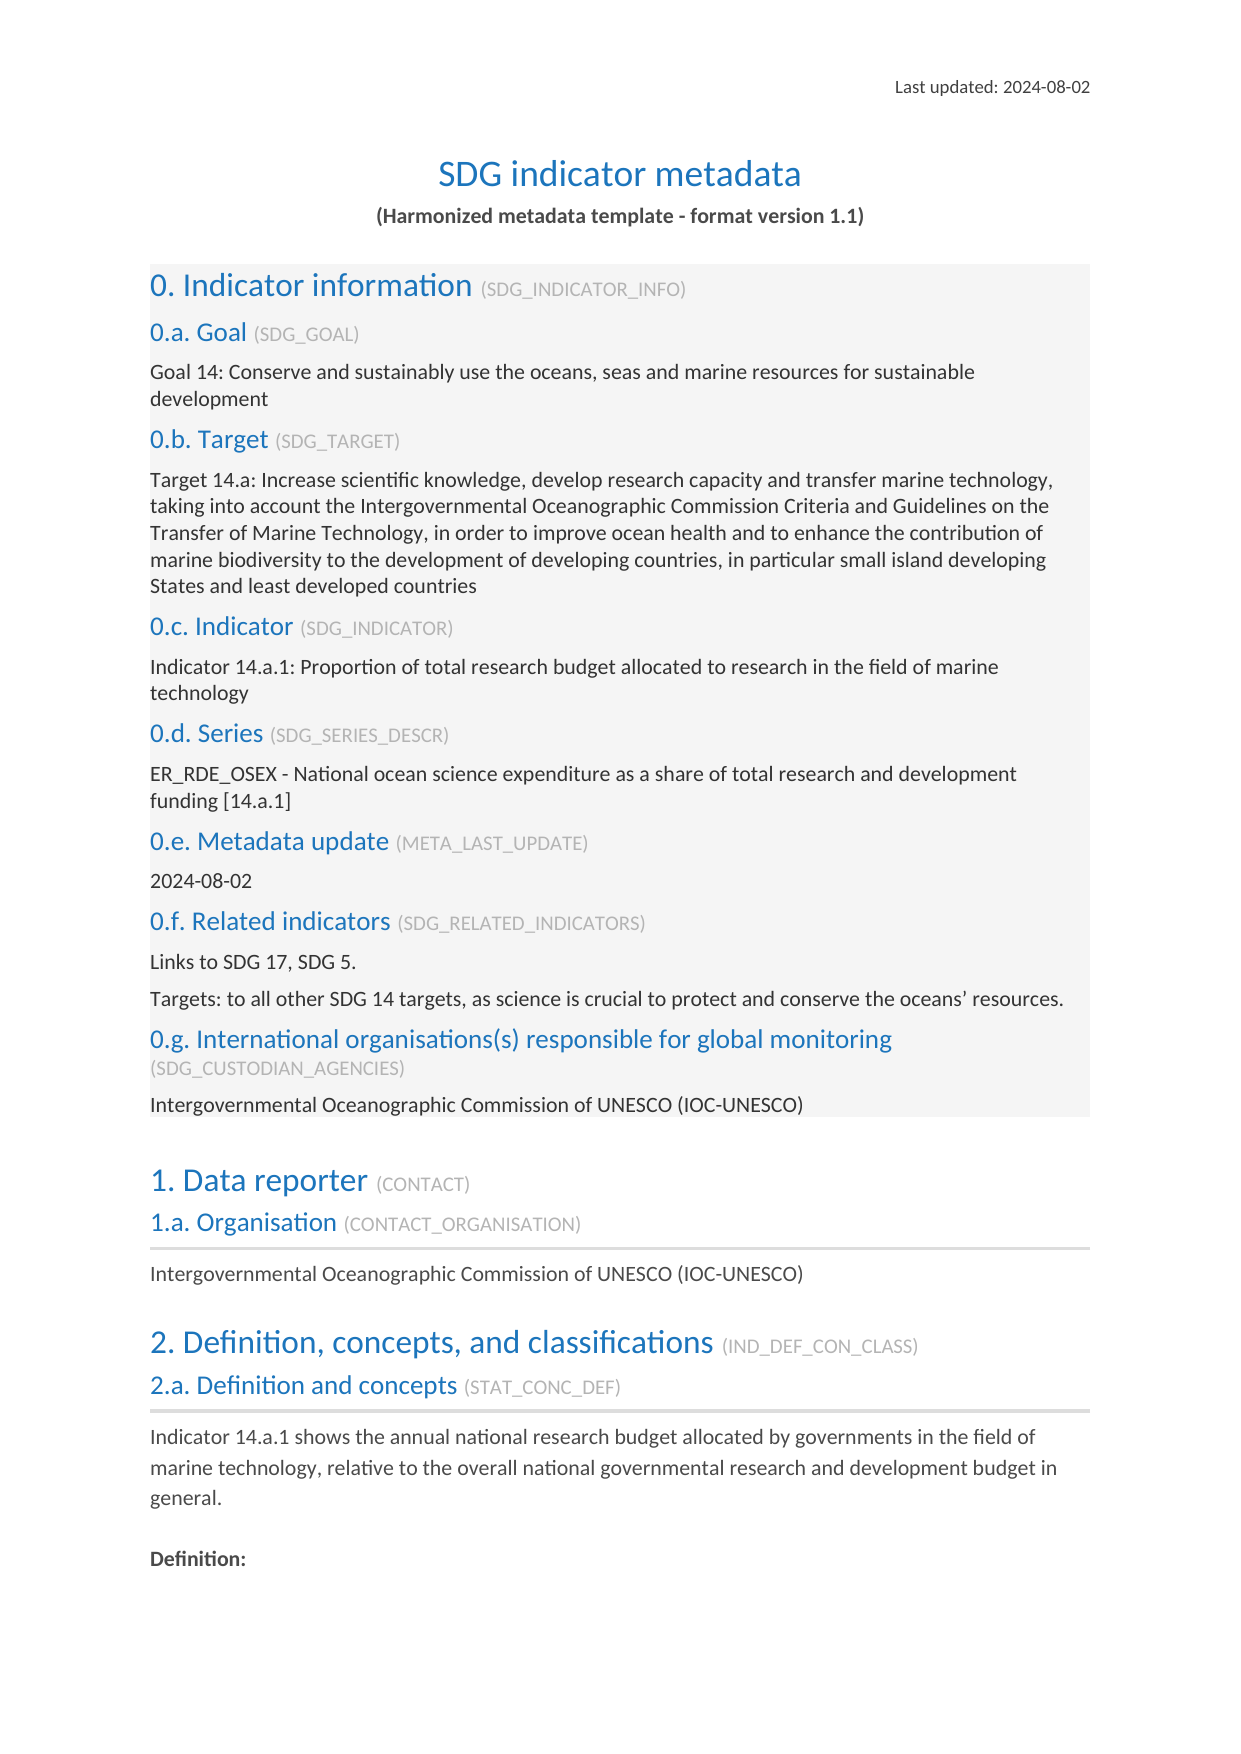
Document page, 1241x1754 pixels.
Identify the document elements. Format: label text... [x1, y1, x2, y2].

text 0.d. Series (SDG_SERIES_DESCR) [150, 717, 1090, 750]
text Indicator 14.a.1 shows the annual national research budget allocated by governments in the field of marine technology, relative to the overall national governmental research and development budget in general. [150, 1423, 1090, 1511]
text 0.a. Goal (SDG_GOAL) [150, 315, 1090, 348]
text 2.a. Definition and concepts (STAT_CONC_DEF) [150, 1368, 1090, 1409]
text 2. Definition, concepts, and classifications (IND_DEF_CON_CLASS) [150, 1321, 1090, 1362]
text Indicator 14.a.1: Proportion of total research budget allocated to research in the field of marine technology [150, 653, 1090, 706]
text Definition: [150, 1546, 1090, 1572]
text 0.c. Indicator (SDG_INDICATOR) [150, 609, 1090, 642]
text 0.f. Related indicators (SDG_RELATED_INDICATORS) [150, 904, 1090, 937]
text 1.a. Organisation (CONTACT_ORGANISATION) [150, 1205, 1090, 1247]
text Intergovernmental Oceanographic Commission of UNESCO (IOC-UNESCO) [150, 1091, 1090, 1117]
text 0.e. Metadata update (META_LAST_UPDATE) [150, 824, 1090, 857]
text 0. Indicator information (SDG_INDICATOR_INFO) [150, 264, 1090, 305]
text ER_RDE_OSEX - National ocean science expenditure as a share of total research and development funding [14.a.1] [150, 760, 1090, 813]
text 1. Data reporter (CONTACT) [150, 1158, 1090, 1199]
text Target 14.a: Increase scientific knowledge, develop research capacity and transfer marine technology, taking into account the Intergovernmental Oceanographic Commission Criteria and Guidelines on the Transfer of Marine Technology, in order to improve ocean health and to enhance the contribution of marine biodiversity to the development of developing countries, in particular small island developing States and least developed countries [150, 466, 1090, 599]
text SDG indicator metadata [150, 150, 1090, 196]
text Targets: to all other SDG 14 targets, as science is crucial to protect and conserve the oceans’ resources. [150, 985, 1090, 1012]
text Goal 14: Conserve and sustainably use the oceans, seas and marine resources for sustainable development [150, 358, 1090, 412]
text (Harmonized metadata template - format version 1.1) [150, 203, 1090, 229]
text Intergovernmental Oceanographic Commission of UNESCO (IOC-UNESCO) [150, 1260, 1090, 1287]
text 0.g. International organisations(s) responsible for global monitoring (SDG_CUSTODIAN_AGENCIES) [150, 1022, 1090, 1080]
text Links to SDG 17, SDG 5. [150, 948, 1090, 974]
text 0.b. Target (SDG_TARGET) [150, 422, 1090, 455]
